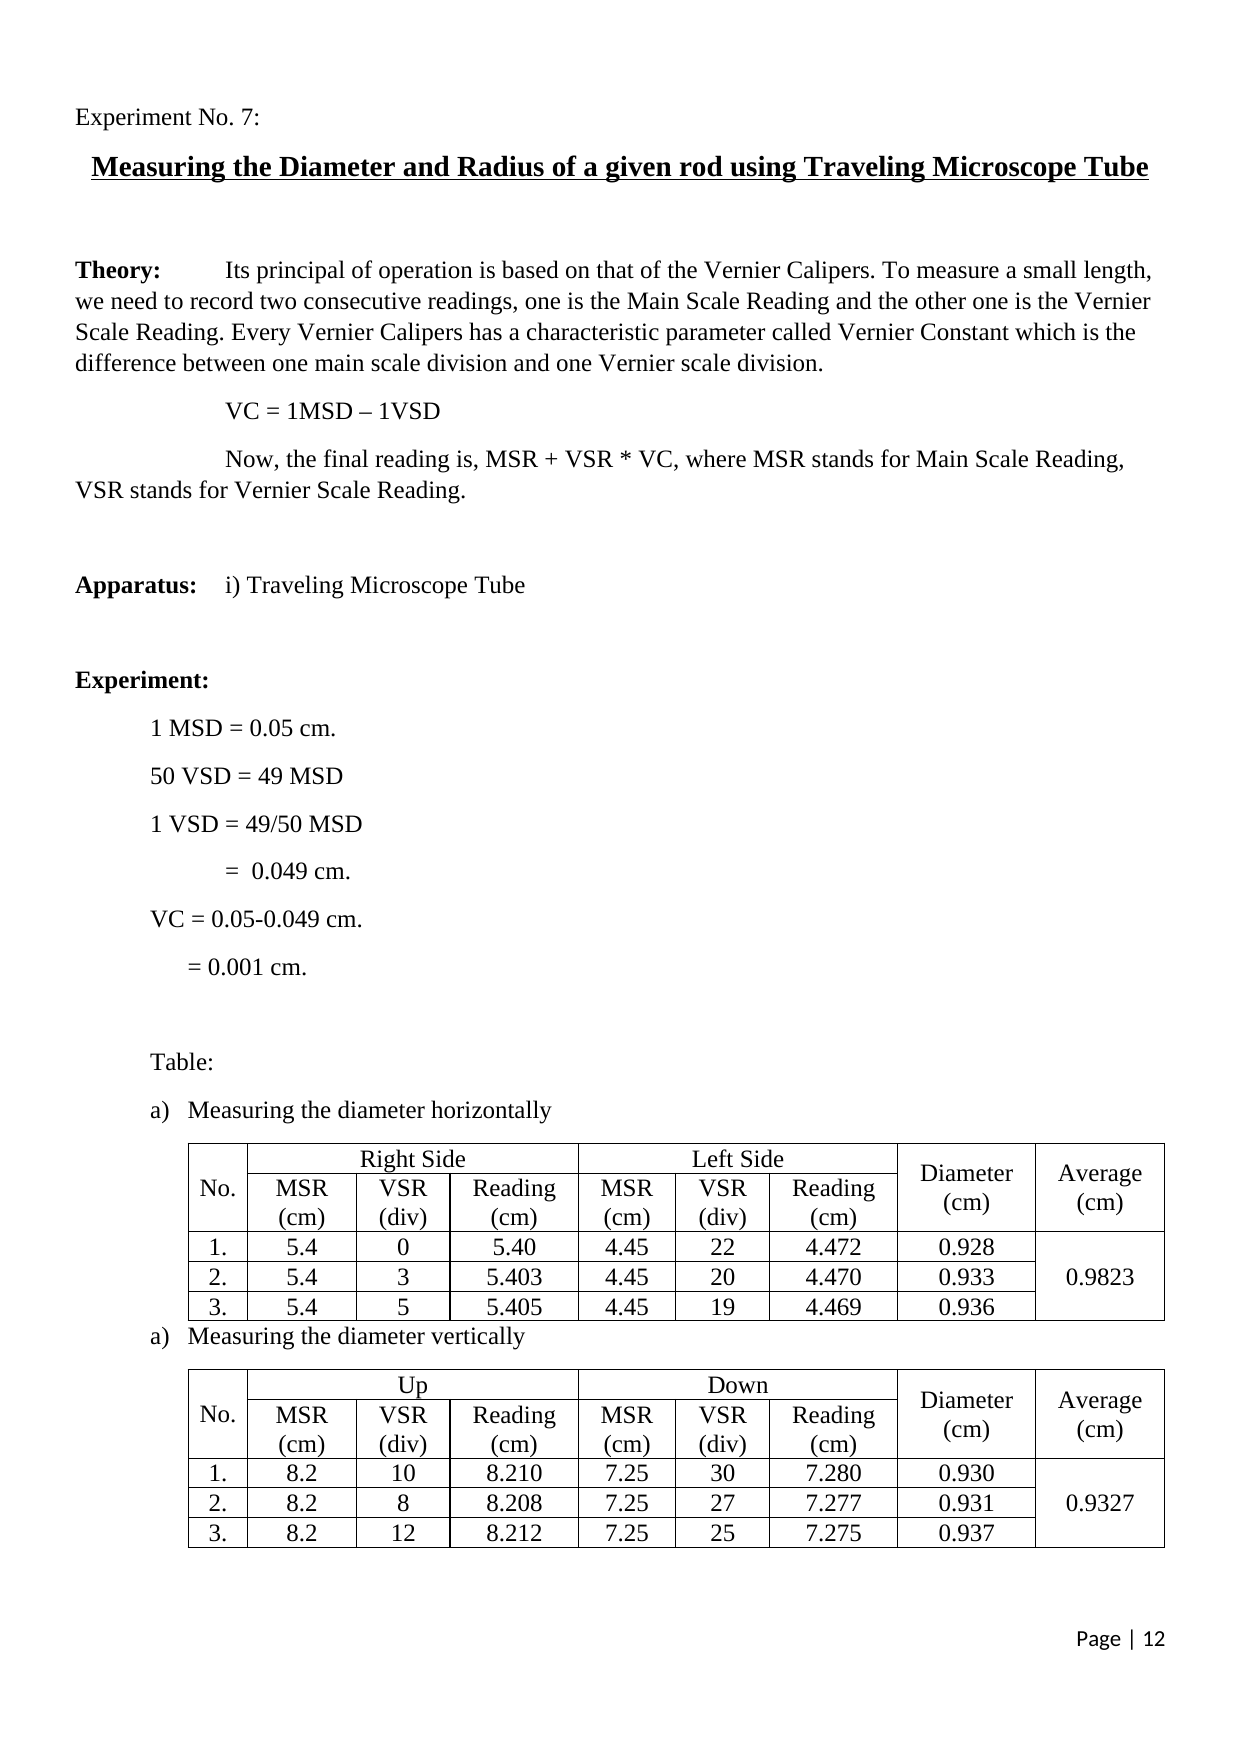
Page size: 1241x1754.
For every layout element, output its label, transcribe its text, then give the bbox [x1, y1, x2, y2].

list Measuring the diameter vertically [150, 1321, 1165, 1350]
table_cell 8.208 [451, 1488, 578, 1517]
table_cell 12 [357, 1518, 449, 1547]
table_cell 5.4 [248, 1262, 356, 1291]
table_cell 8.210 [451, 1459, 578, 1487]
table_cell 0.937 [898, 1518, 1035, 1547]
text = 0.049 cm. [75, 856, 1165, 885]
table_cell 1. [189, 1232, 247, 1261]
table_cell 2. [189, 1488, 247, 1517]
table_cell 7.275 [770, 1518, 897, 1547]
table_header Up [248, 1370, 578, 1399]
table_cell 30 [676, 1459, 769, 1487]
table_cell 7.25 [579, 1459, 675, 1487]
table_cell 7.280 [770, 1459, 897, 1487]
table_cell 0 [357, 1232, 449, 1261]
table_header Left Side [579, 1144, 897, 1172]
table_cell 0.930 [898, 1459, 1035, 1487]
table_cell VSR (div) [357, 1400, 449, 1457]
table_header Right Side [248, 1144, 578, 1172]
table_cell 0.936 [898, 1292, 1035, 1320]
text Experiment No. 7: [75, 102, 1165, 131]
text Apparatus: i) Traveling Microscope Tube [75, 570, 1165, 599]
table_cell 0.933 [898, 1262, 1035, 1291]
table_cell 4.45 [579, 1232, 675, 1261]
table_cell 27 [676, 1488, 769, 1517]
table_cell VSR (div) [357, 1174, 449, 1231]
table_cell 8.2 [248, 1518, 356, 1547]
text = 0.001 cm. [75, 952, 1165, 981]
table_cell 7.277 [770, 1488, 897, 1517]
table_cell 4.45 [579, 1262, 675, 1291]
table_cell Reading (cm) [451, 1400, 578, 1457]
table_cell 0.928 [898, 1232, 1035, 1261]
table_cell 1. [189, 1459, 247, 1487]
table_cell 8.2 [248, 1459, 356, 1487]
table_cell 3 [357, 1262, 449, 1291]
table_header Down [579, 1370, 897, 1399]
table_cell 3. [189, 1518, 247, 1547]
table_cell 7.25 [579, 1518, 675, 1547]
table_cell MSR (cm) [579, 1400, 675, 1457]
table_cell 10 [357, 1459, 449, 1487]
table_header Diameter (cm) [898, 1370, 1035, 1457]
table_cell 4.470 [770, 1262, 897, 1291]
text Theory: Its principal of operation is based on that of the Vernier Calipers. To measure a small length, we need to record two consecutive readings, one is the Main Scale Reading and the other one is the Vernier Scale Reading. Every Vernier Calipers has a characteristic parameter called Vernier Constant which is the difference between one main scale division and one Vernier scale division. [75, 255, 1165, 377]
table_cell VSR (div) [676, 1400, 769, 1457]
table_cell MSR (cm) [579, 1174, 675, 1231]
table_cell 4.469 [770, 1292, 897, 1320]
text Experiment: [75, 666, 1165, 694]
table_cell 5.405 [451, 1292, 578, 1320]
table_cell 0.9327 [1036, 1459, 1164, 1547]
table_cell 2. [189, 1262, 247, 1291]
table_cell 22 [676, 1232, 769, 1261]
table_cell 4.472 [770, 1232, 897, 1261]
table_header No. [189, 1370, 247, 1457]
table_cell 19 [676, 1292, 769, 1320]
table_header Diameter (cm) [898, 1144, 1035, 1231]
table_cell 7.25 [579, 1488, 675, 1517]
table_cell VSR (div) [676, 1174, 769, 1231]
text 1 VSD = 49/50 MSD [75, 809, 1165, 837]
text Measuring the Diameter and Radius of a given rod using Traveling Microscope Tube [75, 149, 1165, 183]
table_cell 4.45 [579, 1292, 675, 1320]
text 1 MSD = 0.05 cm. [75, 713, 1165, 742]
table_cell 0.931 [898, 1488, 1035, 1517]
table_cell 5.40 [451, 1232, 578, 1261]
table_cell Reading (cm) [451, 1174, 578, 1231]
table_cell 8 [357, 1488, 449, 1517]
table_cell 0.9823 [1036, 1232, 1164, 1320]
text VC = 0.05-0.049 cm. [75, 904, 1165, 933]
list Measuring the diameter horizontally [150, 1095, 1165, 1124]
table_cell 8.2 [248, 1488, 356, 1517]
table_header Average (cm) [1036, 1144, 1164, 1231]
table_cell 5.4 [248, 1292, 356, 1320]
table_cell Reading (cm) [770, 1174, 897, 1231]
text Now, the final reading is, MSR + VSR * VC, where MSR stands for Main Scale Reading, VSR stands for Vernier Scale Reading. [75, 444, 1165, 503]
text VC = 1MSD – 1VSD [75, 396, 1165, 425]
table_cell 25 [676, 1518, 769, 1547]
table_cell MSR (cm) [248, 1174, 356, 1231]
table_cell 20 [676, 1262, 769, 1291]
table_cell MSR (cm) [248, 1400, 356, 1457]
table_header No. [189, 1144, 247, 1231]
table_header Average (cm) [1036, 1370, 1164, 1457]
table_cell 3. [189, 1292, 247, 1320]
table_cell Reading (cm) [770, 1400, 897, 1457]
text Table: [75, 1047, 1165, 1076]
table_cell 5.4 [248, 1232, 356, 1261]
table_cell 5 [357, 1292, 449, 1320]
table_cell 5.403 [451, 1262, 578, 1291]
table_cell 8.212 [451, 1518, 578, 1547]
text 50 VSD = 49 MSD [75, 761, 1165, 790]
